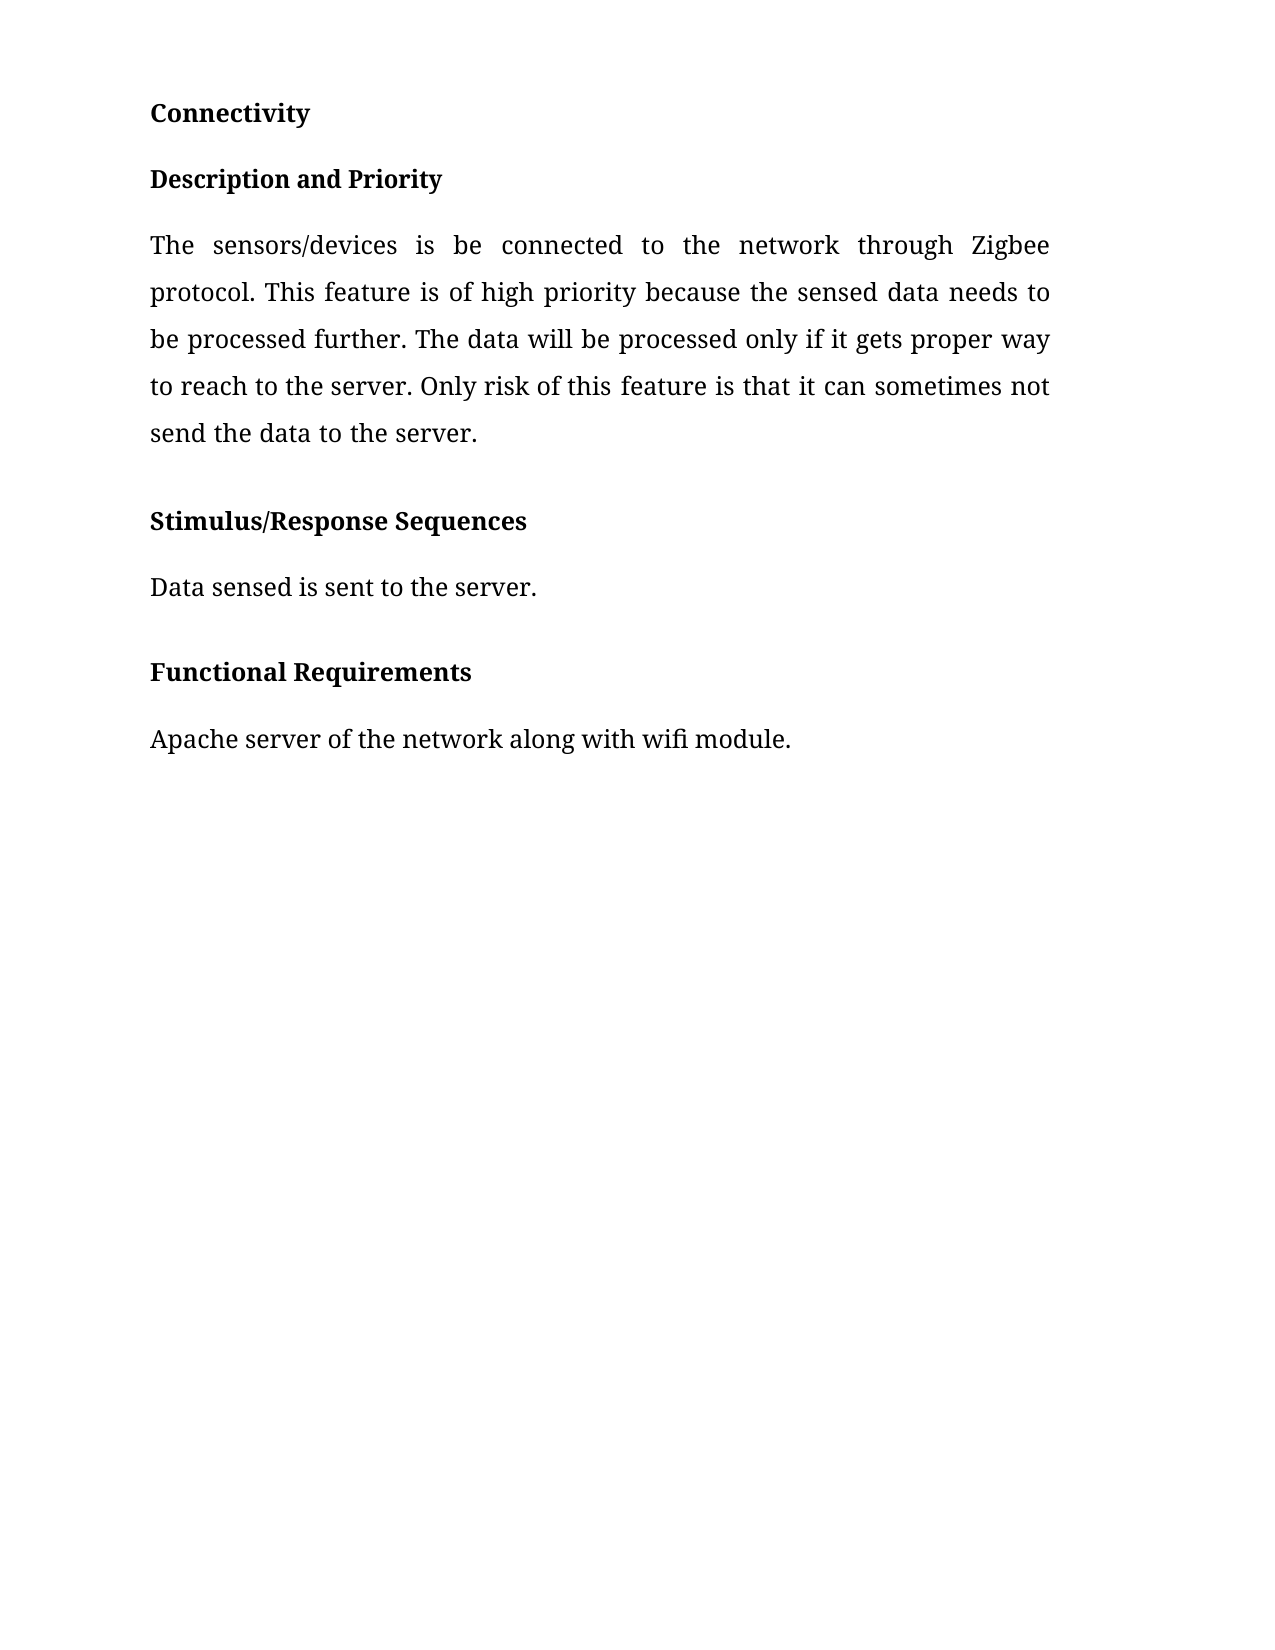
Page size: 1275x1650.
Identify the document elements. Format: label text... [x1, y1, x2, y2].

text Data sensed is sent to the server. [150, 570, 1254, 604]
text The sensors/devices is be connected to the network through Zigbee protocol. This feature is of high priority because the sensed data needs to be processed further. The data will be processed only if it gets proper way to reach to the server. Only risk of this feature is that it can sometimes not send the data to the server. [150, 227, 1050, 449]
text Functional Requirements [150, 655, 1254, 689]
text Connectivity Description and Priority [150, 96, 451, 196]
text Apache server of the network along with wifi module. [150, 721, 1254, 755]
text Stimulus/Response Sequences [150, 504, 1254, 538]
